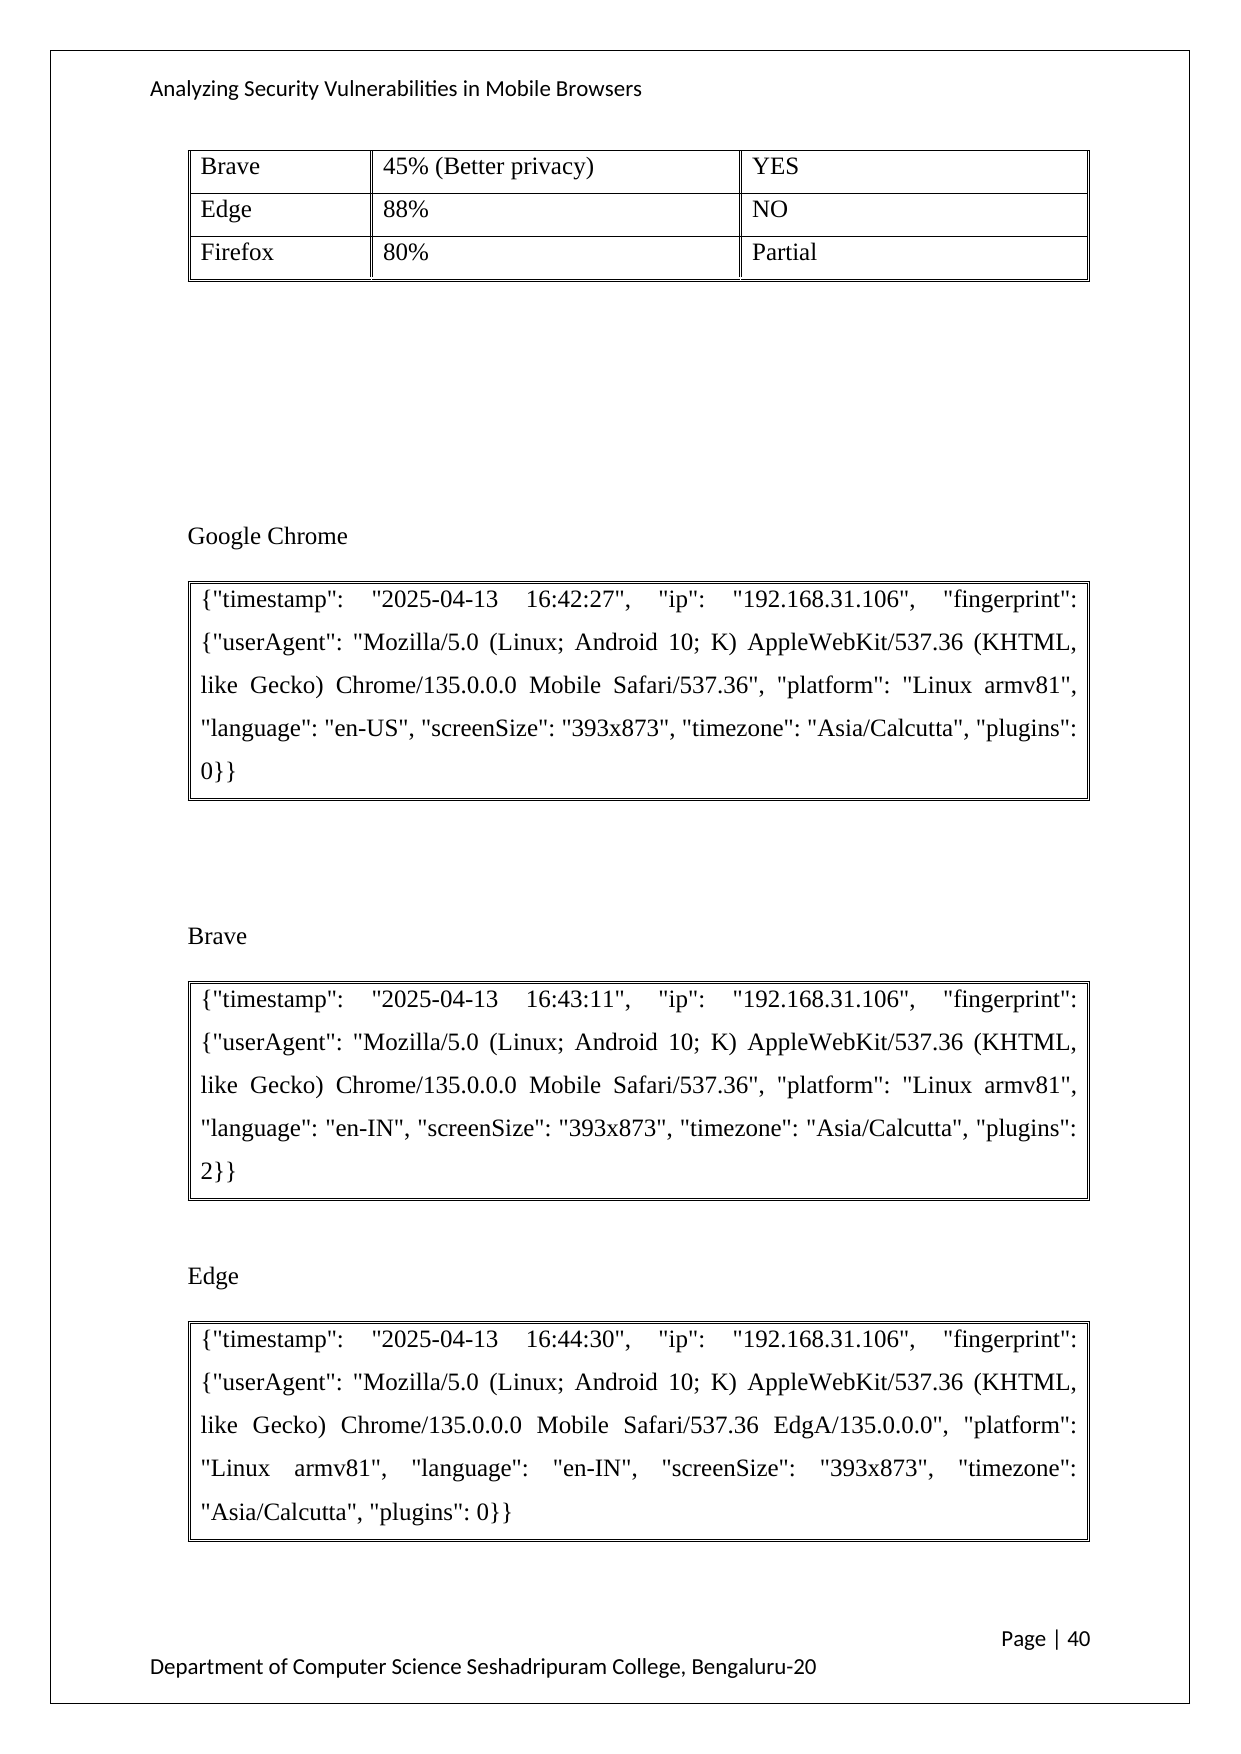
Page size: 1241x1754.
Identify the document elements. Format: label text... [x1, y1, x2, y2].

table_cell 88% [373, 194, 739, 236]
table_header {"timestamp": "2025-04-13 16:44:30", "ip": "192.168.31.106", "fingerprint": {"userAgent": "Mozilla/5.0 (Linux; Android 10; K) AppleWebKit/537.36 (KHTML, like Gecko) Chrome/135.0.0.0 Mobile Safari/537.36 EdgA/135.0.0.0", "platform": "Linux armv81", "language": "en-IN", "screenSize": "393x873", "timezone": "Asia/Calcutta", "plugins": 0}} [191, 1324, 1087, 1538]
table_header {"timestamp": "2025-04-13 16:42:27", "ip": "192.168.31.106", "fingerprint": {"userAgent": "Mozilla/5.0 (Linux; Android 10; K) AppleWebKit/537.36 (KHTML, like Gecko) Chrome/135.0.0.0 Mobile Safari/537.36", "platform": "Linux armv81", "language": "en-US", "screenSize": "393x873", "timezone": "Asia/Calcutta", "plugins": 0}} [191, 584, 1087, 798]
table_cell Edge [191, 194, 370, 236]
table_header {"timestamp": "2025-04-13 16:43:11", "ip": "192.168.31.106", "fingerprint": {"userAgent": "Mozilla/5.0 (Linux; Android 10; K) AppleWebKit/537.36 (KHTML, like Gecko) Chrome/135.0.0.0 Mobile Safari/537.36", "platform": "Linux armv81", "language": "en-IN", "screenSize": "393x873", "timezone": "Asia/Calcutta", "plugins": 2}} [191, 984, 1087, 1198]
text Brave [187, 921, 1090, 950]
table_cell Firefox [191, 237, 372, 279]
table_cell YES [742, 151, 1087, 193]
table_cell NO [742, 194, 1087, 236]
table_cell 80% [372, 237, 741, 279]
table_cell Brave [191, 151, 370, 193]
text Google Chrome [150, 521, 1090, 550]
table_cell Partial [741, 237, 1087, 279]
text Edge [187, 1261, 1090, 1290]
table_cell 45% (Better privacy) [373, 151, 739, 193]
